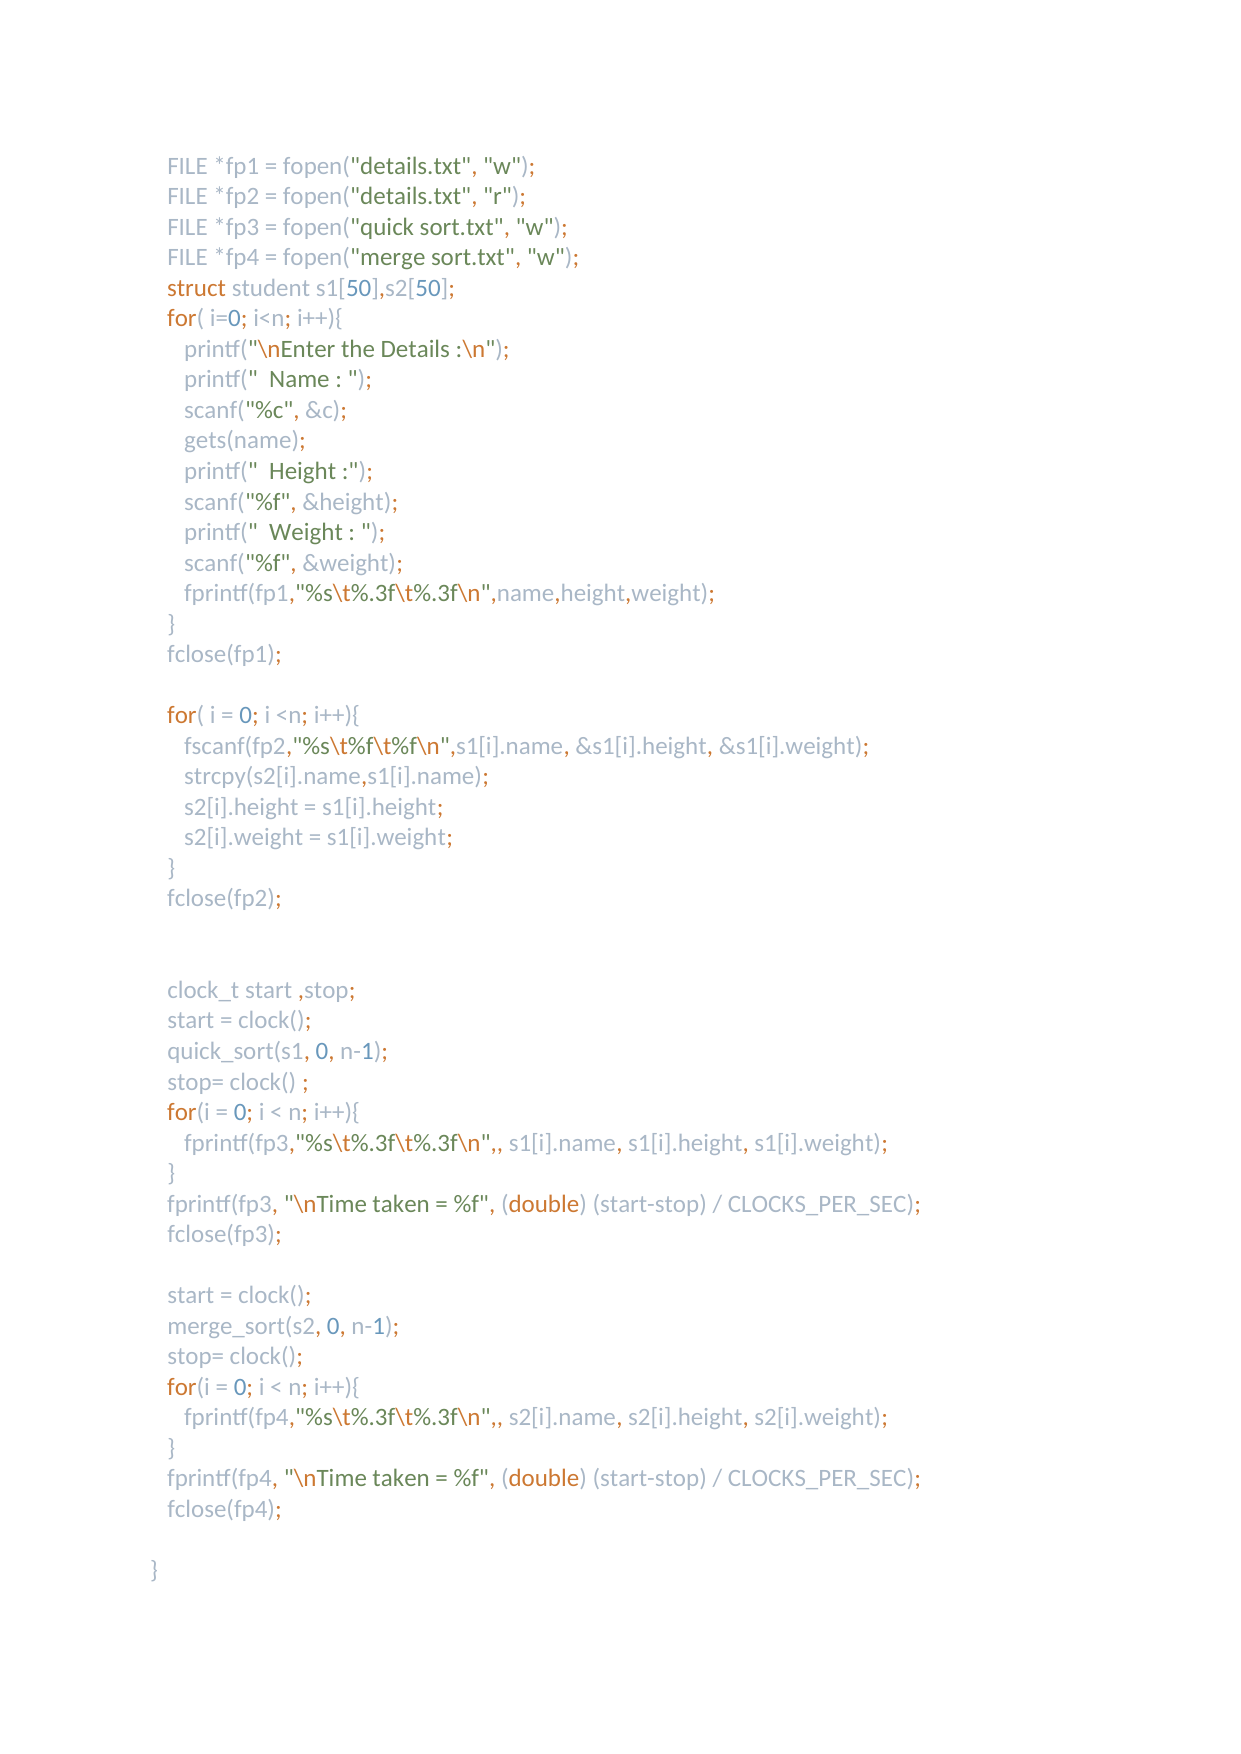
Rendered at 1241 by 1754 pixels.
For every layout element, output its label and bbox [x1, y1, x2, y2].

text [150, 150, 1090, 1584]
